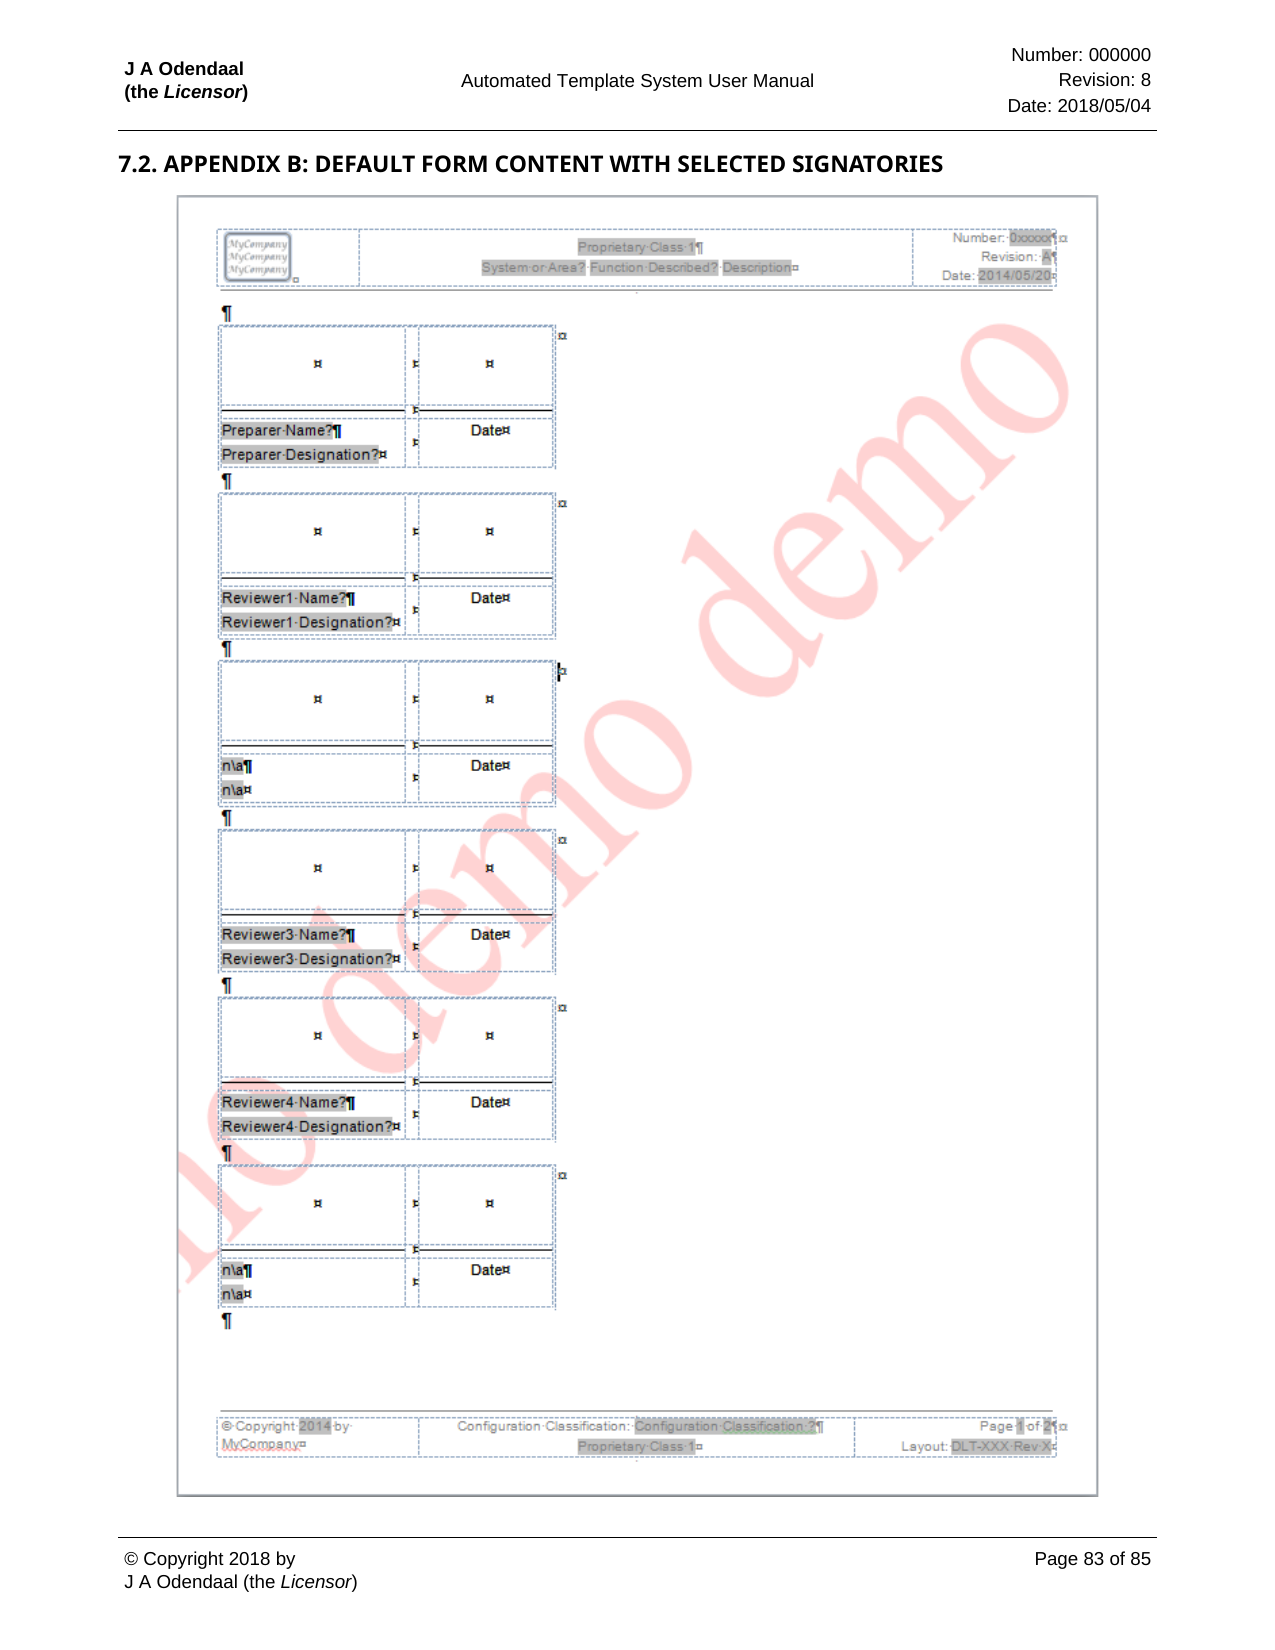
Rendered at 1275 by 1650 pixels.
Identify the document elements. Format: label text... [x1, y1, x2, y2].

picture [176, 195, 1099, 1497]
subtitle Appendix B: Default Form Content with Selected Signatories [118, 148, 1157, 179]
